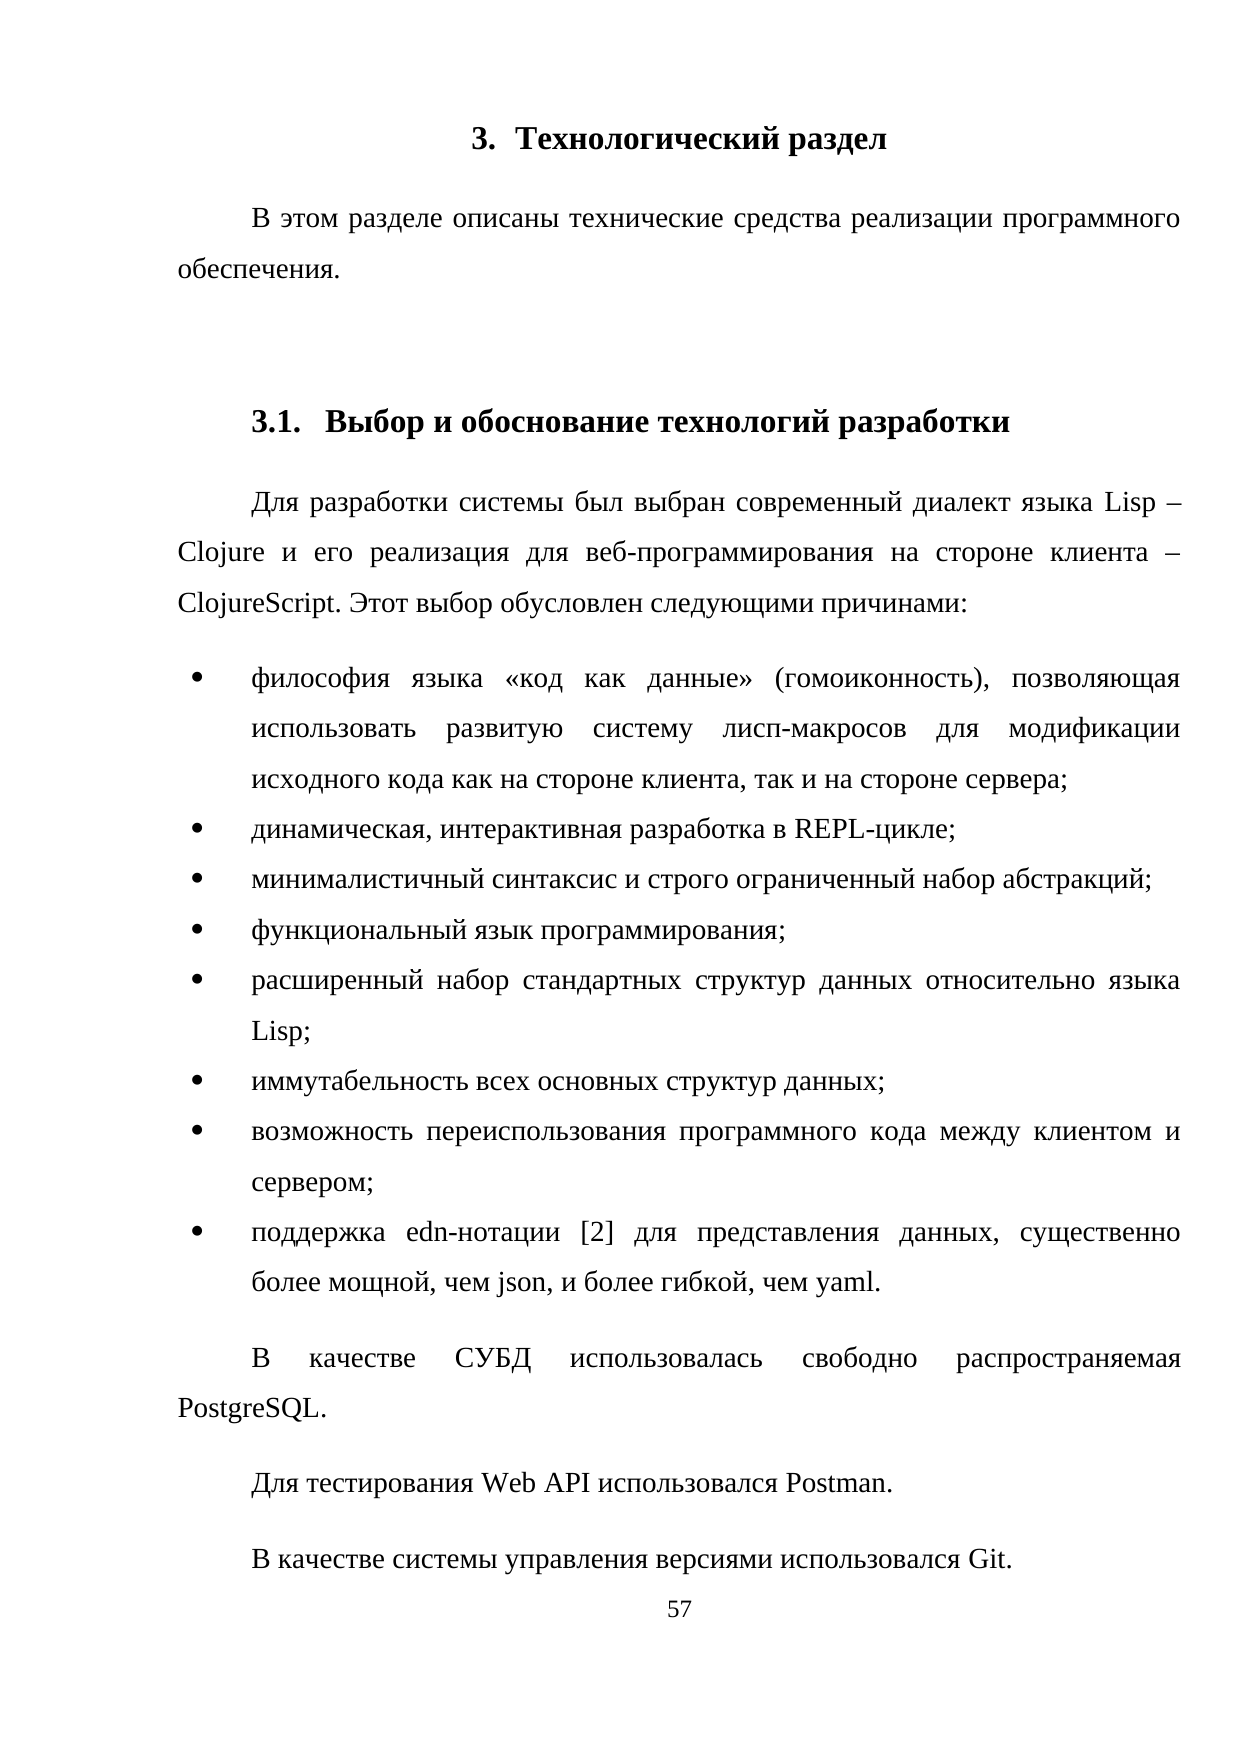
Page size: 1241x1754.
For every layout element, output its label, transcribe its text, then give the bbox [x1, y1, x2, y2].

text возможность переиспользования программного кода между клиентом и сервером; [192, 1113, 1181, 1197]
text расширенный набор стандартных структур данных относительно языка Lisp; [192, 962, 1181, 1046]
text функциональный язык программирования; [192, 912, 1181, 946]
text В качестве СУБД использовалась свободно распространяемая PostgreSQL. [177, 1340, 1181, 1424]
text динамическая, интерактивная разработка в REPL-цикле; [192, 811, 1181, 845]
text философия языка «код как данные» (гомоиконность), позволяющая использовать развитую систему лисп-макросов для модификации исходного кода как на стороне клиента, так и на стороне сервера; [192, 660, 1181, 794]
text Для тестирования Web API использовался Postman. [177, 1466, 1181, 1499]
text В этом разделе описаны технические средства реализации программного обеспечения. [177, 201, 1181, 284]
subtitle Технологический раздел [177, 118, 1181, 156]
text иммутабельность всех основных структур данных; [192, 1063, 1181, 1097]
text Выбор и обоснование технологий разработки [177, 402, 1181, 440]
text минималистичный синтаксис и строго ограниченный набор абстракций; [192, 861, 1181, 895]
text поддержка edn-нотации [2] для представления данных, существенно более мощной, чем json, и более гибкой, чем yaml. [192, 1214, 1181, 1298]
text Для разработки системы был выбран современный диалект языка Lisp – Clojure и его реализация для веб-программирования на стороне клиента – ClojureScript. Этот выбор обусловлен следующими причинами: [177, 484, 1181, 618]
text В качестве системы управления версиями использовался Git. [177, 1541, 1181, 1574]
